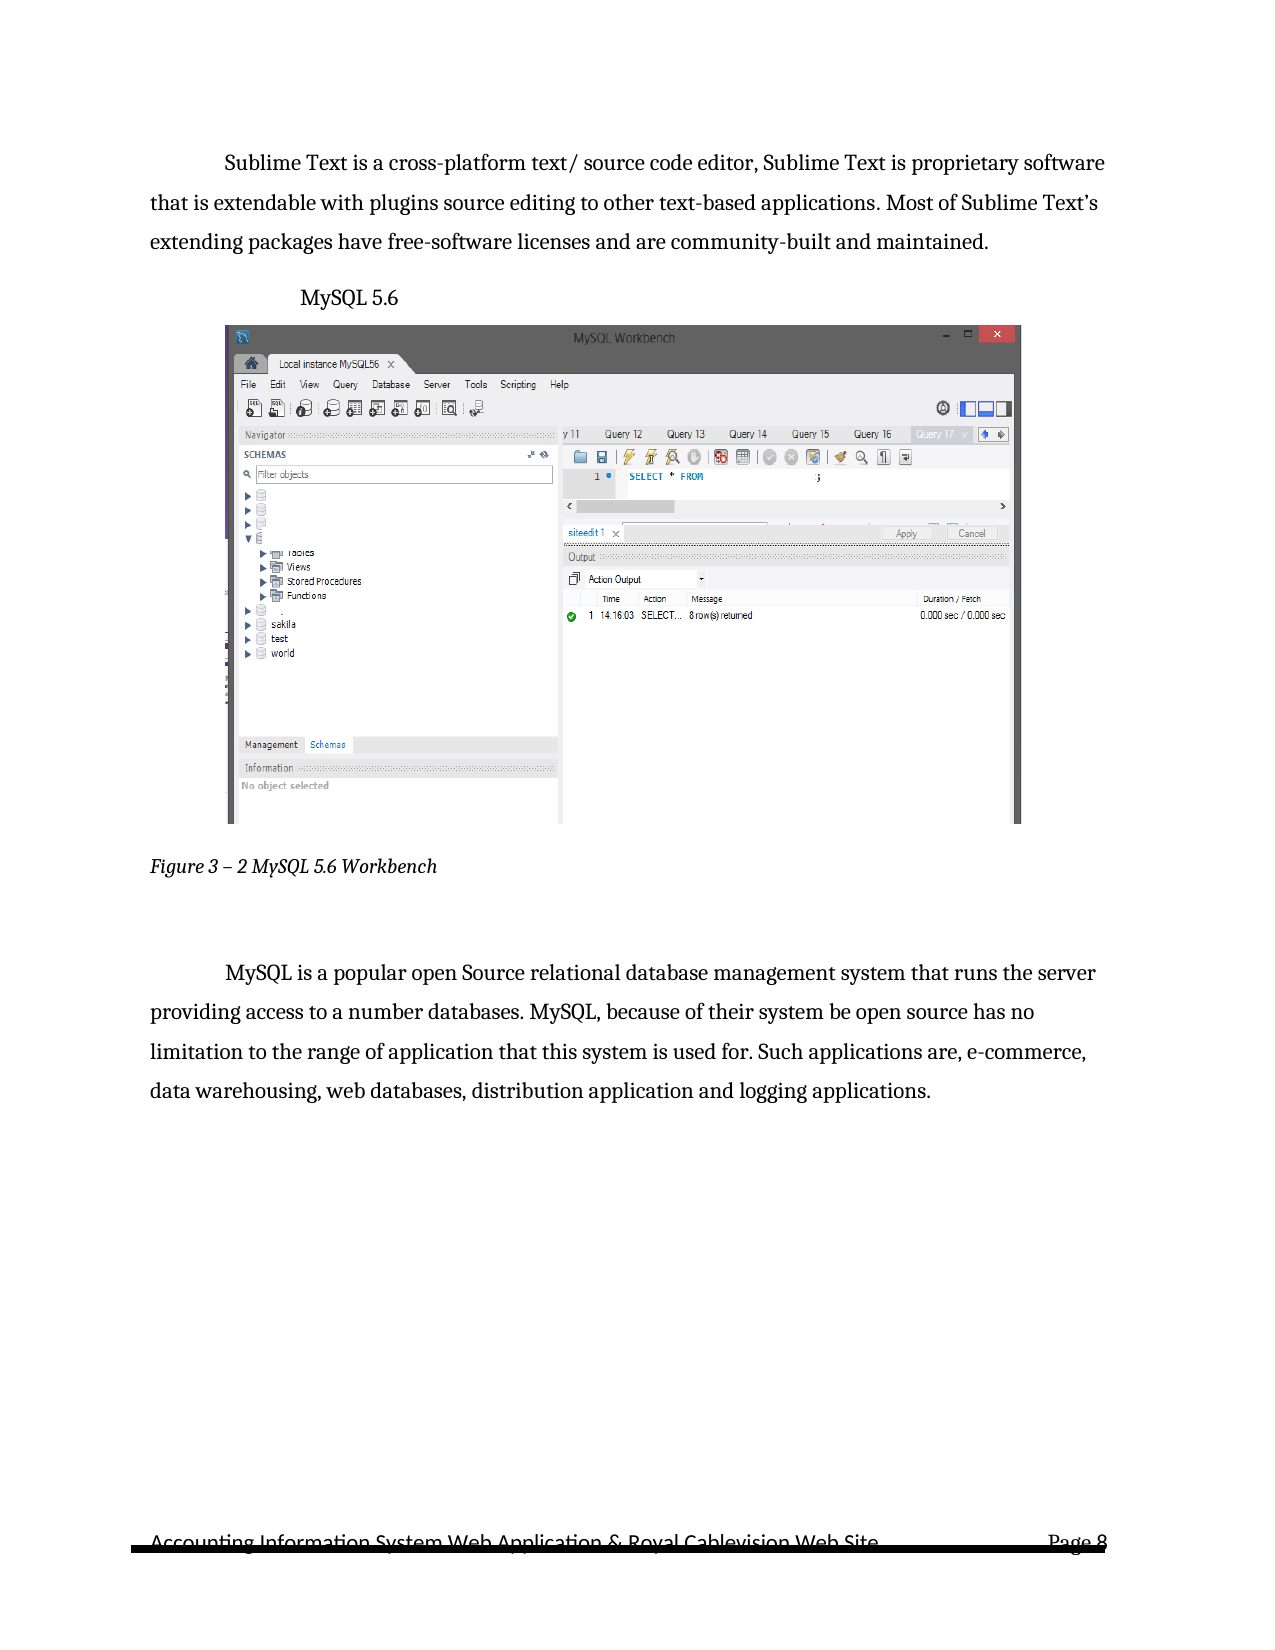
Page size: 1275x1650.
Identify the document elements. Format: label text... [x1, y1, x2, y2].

text MySQL is a popular open Source relational database management system that runs the server providing access to a number databases. MySQL, because of their system be open source has no limitation to the range of application that this system is used for. Such applications are, e-commerce, data warehousing, web databases, distribution application and logging applications. [150, 960, 1125, 1104]
text Sublime Text is a cross-platform text/ source code editor, Sublime Text is proprietary software that is extendable with plugins source editing to other text-based applications. Most of Sublime Text’s extending packages have free-software licenses and are community-built and maintained. [150, 150, 1125, 255]
picture [225, 325, 1022, 824]
text Figure 3 – 2 MySQL 5.6 Workbench [150, 854, 1125, 878]
